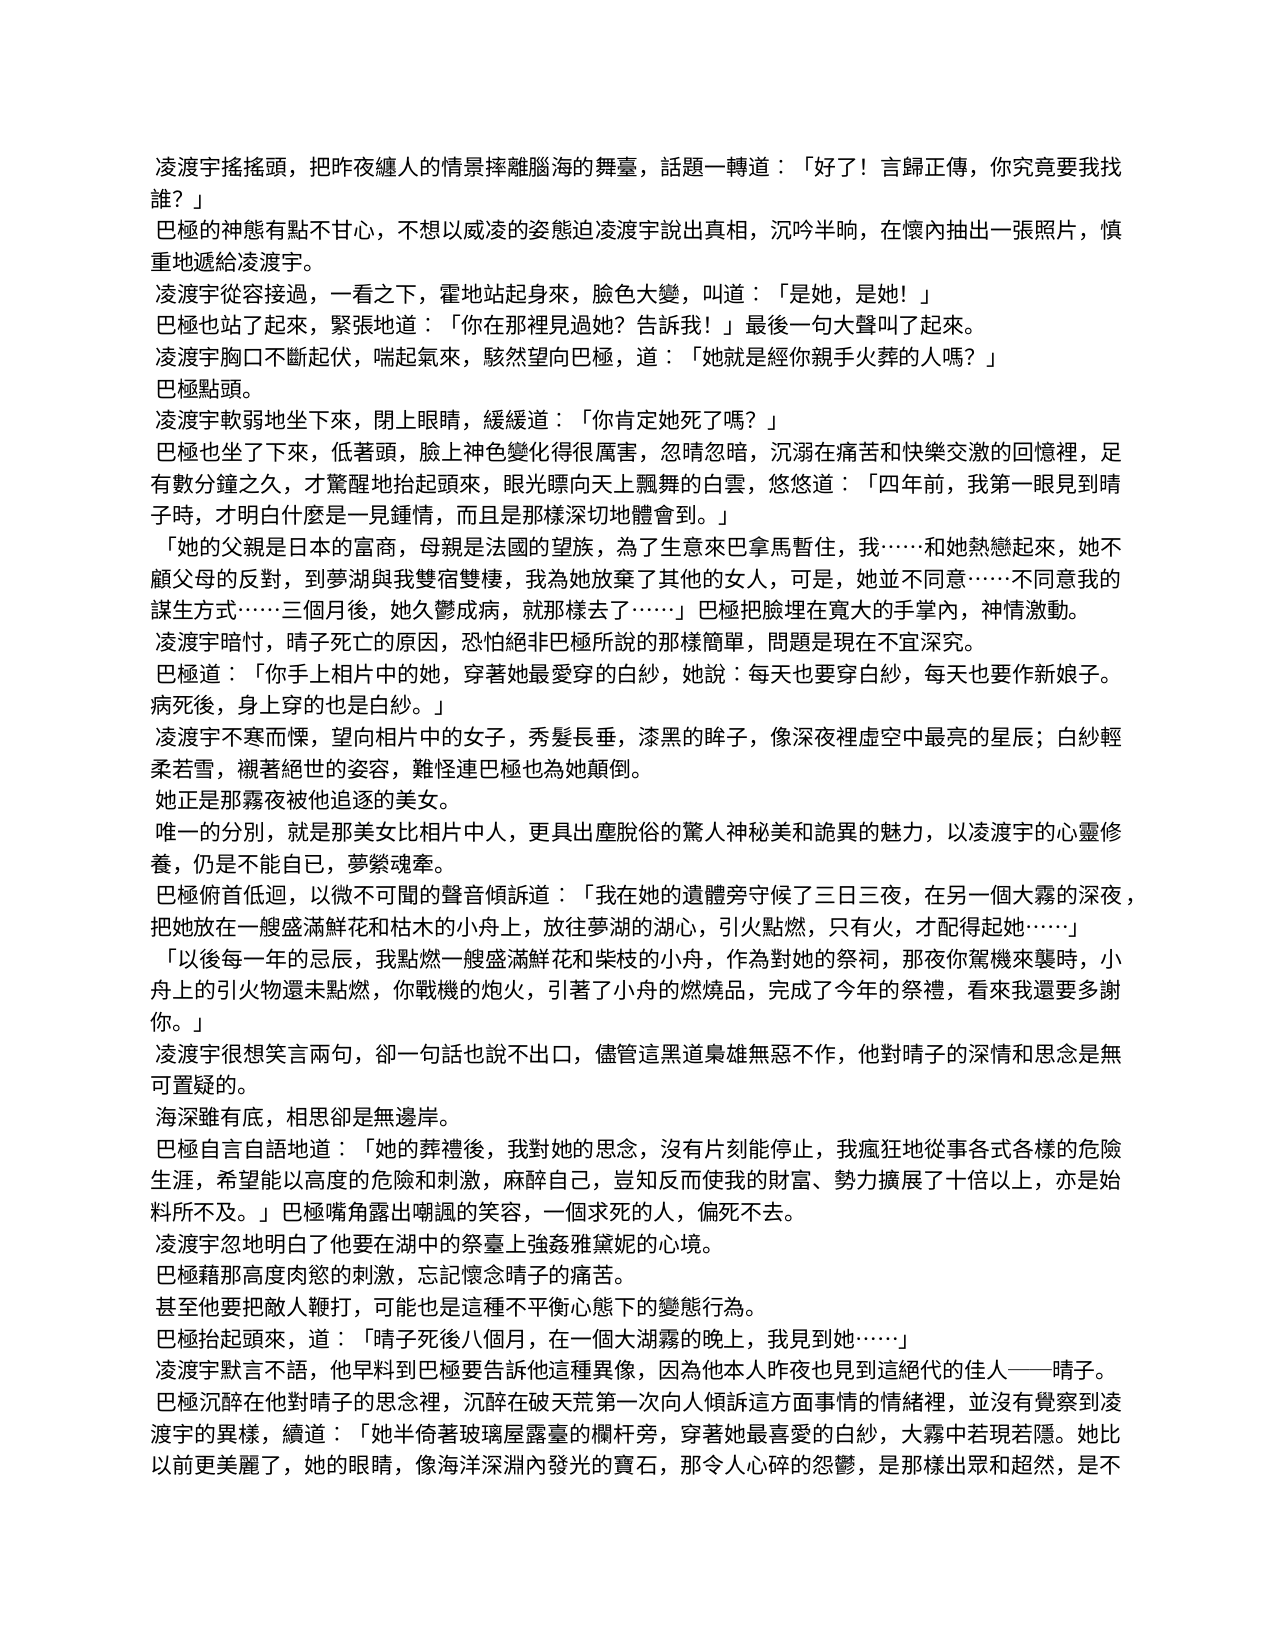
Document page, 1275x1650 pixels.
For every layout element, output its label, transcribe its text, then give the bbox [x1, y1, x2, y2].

text 巴極也坐了下來，低著頭，臉上神色變化得很厲害，忽晴忽暗，沉溺在痛苦和快樂交激的回憶裡，足有數分鐘之久，才驚醒地抬起頭來，眼光瞟向天上飄舞的白雲，悠悠道︰「四年前，我第一眼見到晴子時，才明白什麼是一見鍾情，而且是那樣深切地體會到。」 [150, 435, 1125, 530]
text 凌渡宇不寒而慄，望向相片中的女子，秀髮長垂，漆黑的眸子，像深夜裡虛空中最亮的星辰；白紗輕柔若雪，襯著絕世的姿容，難怪連巴極也為她顛倒。 [150, 720, 1125, 783]
text 巴極自言自語地道︰「她的葬禮後，我對她的思念，沒有片刻能停止，我瘋狂地從事各式各樣的危險生涯，希望能以高度的危險和刺激，麻醉自己，豈知反而使我的財富、勢力擴展了十倍以上，亦是始料所不及。」巴極嘴角露出嘲諷的笑容，一個求死的人，偏死不去。 [150, 1132, 1125, 1227]
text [150, 1385, 1125, 1480]
text 巴極俯首低迴，以微不可聞的聲音傾訴道︰「我在她的遺體旁守候了三日三夜，在另一個大霧的深夜，把她放在一艘盛滿鮮花和枯木的小舟上，放往夢湖的湖心，引火點燃，只有火，才配得起她……」 [150, 878, 1125, 942]
text 唯一的分別，就是那美女比相片中人，更具出塵脫俗的驚人神秘美和詭異的魅力，以凌渡宇的心靈修養，仍是不能自已，夢縈魂牽。 [150, 815, 1125, 878]
text 凌渡宇胸口不斷起伏，喘起氣來，駭然望向巴極，道︰「她就是經你親手火葬的人嗎？」 [150, 340, 1125, 372]
text 「以後每一年的忌辰，我點燃一艘盛滿鮮花和柴枝的小舟，作為對她的祭祠，那夜你駕機來襲時，小舟上的引火物還未點燃，你戰機的炮火，引著了小舟的燃燒品，完成了今年的祭禮，看來我還要多謝你。」 [150, 942, 1125, 1037]
text 她正是那霧夜被他追逐的美女。 [150, 783, 1125, 815]
text 巴極也站了起來，緊張地道︰「你在那裡見過她？告訴我！」最後一句大聲叫了起來。 [150, 308, 1125, 340]
text 甚至他要把敵人鞭打，可能也是這種不平衡心態下的變態行為。 [150, 1290, 1125, 1322]
text 巴極抬起頭來，道︰「晴子死後八個月，在一個大湖霧的晚上，我見到她……」 [150, 1322, 1125, 1353]
text 巴極道︰「你手上相片中的她，穿著她最愛穿的白紗，她說︰每天也要穿白紗，每天也要作新娘子。病死後，身上穿的也是白紗。」 [150, 657, 1125, 720]
text 海深雖有底，相思卻是無邊岸。 [150, 1100, 1125, 1132]
text 凌渡宇搖搖頭，把昨夜纏人的情景摔離腦海的舞臺，話題一轉道︰「好了！言歸正傳，你究竟要我找誰？」 [150, 150, 1125, 213]
text 「她的父親是日本的富商，母親是法國的望族，為了生意來巴拿馬暫住，我……和她熱戀起來，她不顧父母的反對，到夢湖與我雙宿雙棲，我為她放棄了其他的女人，可是，她並不同意……不同意我的謀生方式……三個月後，她久鬱成病，就那樣去了……」巴極把臉埋在寬大的手掌內，神情激動。 [150, 530, 1125, 625]
text 凌渡宇軟弱地坐下來，閉上眼睛，緩緩道︰「你肯定她死了嗎？」 [150, 403, 1125, 435]
text 凌渡宇忽地明白了他要在湖中的祭臺上強姦雅黛妮的心境。 [150, 1227, 1125, 1258]
text 巴極藉那高度肉慾的刺激，忘記懷念晴子的痛苦。 [150, 1258, 1125, 1290]
text 凌渡宇默言不語，他早料到巴極要告訴他這種異像，因為他本人昨夜也見到這絕代的佳人──晴子。 [150, 1353, 1125, 1385]
text 凌渡宇從容接過，一看之下，霍地站起身來，臉色大變，叫道︰「是她，是她！」 [150, 277, 1125, 308]
text 巴極點頭。 [150, 372, 1125, 403]
text 凌渡宇暗忖，晴子死亡的原因，恐怕絕非巴極所說的那樣簡單，問題是現在不宜深究。 [150, 625, 1125, 657]
text 巴極的神態有點不甘心，不想以威凌的姿態迫凌渡宇說出真相，沉吟半晌，在懷內抽出一張照片，慎重地遞給凌渡宇。 [150, 213, 1125, 277]
text 凌渡宇很想笑言兩句，卻一句話也說不出口，儘管這黑道梟雄無惡不作，他對晴子的深情和思念是無可置疑的。 [150, 1037, 1125, 1100]
